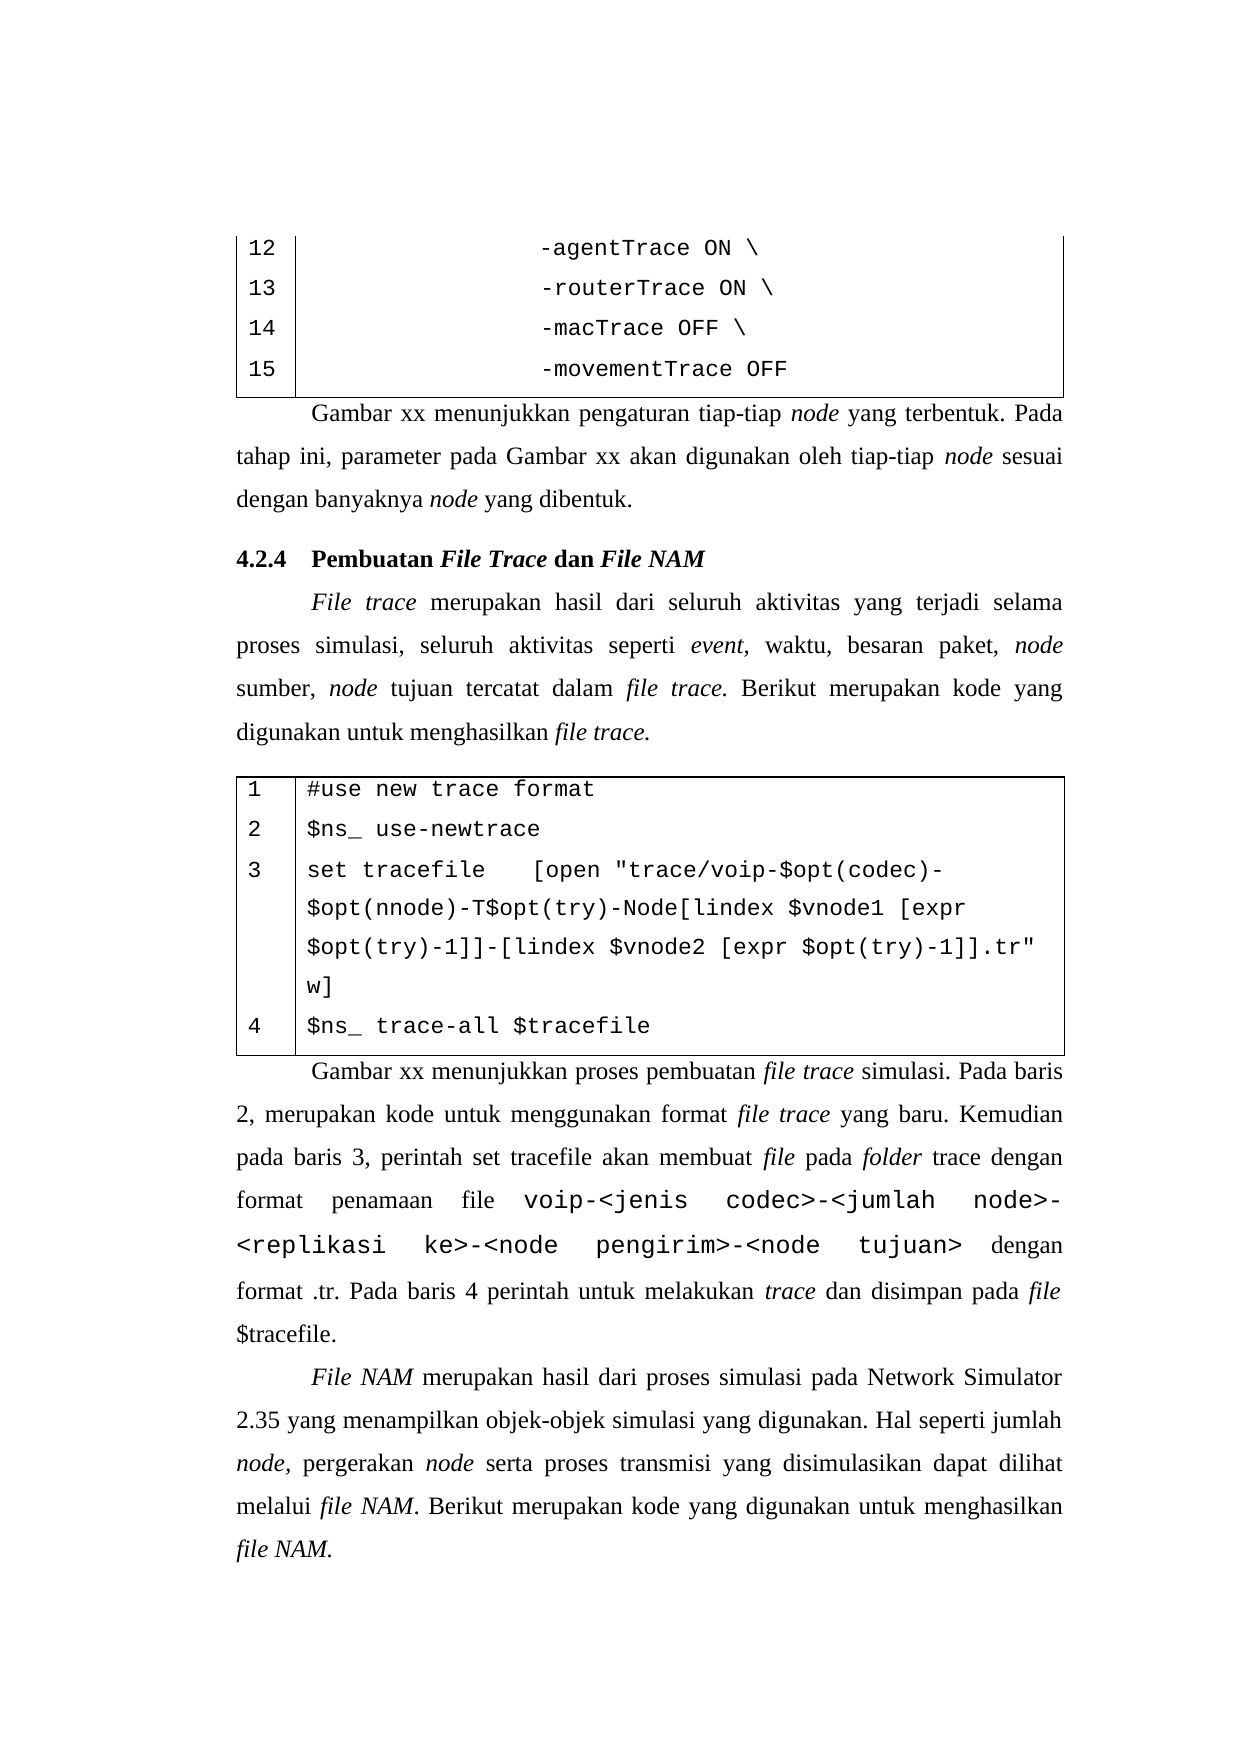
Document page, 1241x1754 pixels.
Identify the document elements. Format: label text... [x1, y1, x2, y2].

table_cell 13 [237, 276, 295, 317]
list Gambar xx menunjukkan proses pembuatan file trace simulasi. Pada baris 2, merupakan kode untuk menggunakan format file trace yang baru. Kemudian pada baris 3, perintah set tracefile akan membuat file pada folder trace dengan format penamaan file voip-<jenis codec>-<jumlah node>-<replikasi ke>-<node pengirim>-<node tujuan> dengan format .tr. Pada baris 4 perintah untuk melakukan trace dan disimpan pada file $tracefile. [236, 1056, 1063, 1348]
text Gambar xx menunjukkan pengaturan tiap-tiap node yang terbentuk. Pada tahap ini, parameter pada Gambar xx akan digunakan oleh tiap-tiap node sesuai dengan banyaknya node yang dibentuk. [236, 398, 1063, 513]
table_cell set tracefile [open "trace/voip-$opt(codec)-$opt(nnode)-T$opt(try)-Node[lindex $vnode1 [expr $opt(try)-1]]-[lindex $vnode2 [expr $opt(try)-1]].tr" w] [296, 858, 1064, 1015]
list File trace merupakan hasil dari seluruh aktivitas yang terjadi selama proses simulasi, seluruh aktivitas seperti event, waktu, besaran paket, node sumber, node tujuan tercatat dalam file trace. Berikut merupakan kode yang digunakan untuk menghasilkan file trace. [236, 587, 1063, 745]
table_header #use new trace format [296, 778, 1064, 818]
table_cell 15 [237, 357, 295, 397]
table_cell 3 [237, 858, 295, 1015]
table_cell -macTrace OFF \ [296, 317, 1063, 357]
table_header 1 [237, 778, 295, 818]
list File NAM merupakan hasil dari proses simulasi pada Network Simulator 2.35 yang menampilkan objek-objek simulasi yang digunakan. Hal seperti jumlah node, pergerakan node serta proses transmisi yang disimulasikan dapat dilihat melalui file NAM. Berikut merupakan kode yang digunakan untuk menghasilkan file NAM. [236, 1362, 1063, 1563]
table_cell $ns_ trace-all $tracefile [296, 1015, 1064, 1055]
table_cell -movementTrace OFF [296, 357, 1063, 397]
table_cell $ns_ use-newtrace [296, 818, 1064, 858]
table_cell 14 [237, 317, 295, 357]
list Pembuatan File Trace dan File NAM [236, 544, 1063, 573]
table_cell -routerTrace ON \ [296, 276, 1063, 317]
table_cell 2 [237, 818, 295, 858]
table_cell 12 [237, 236, 295, 276]
table_cell -agentTrace ON \ [296, 236, 1063, 276]
table_cell 4 [237, 1015, 295, 1055]
